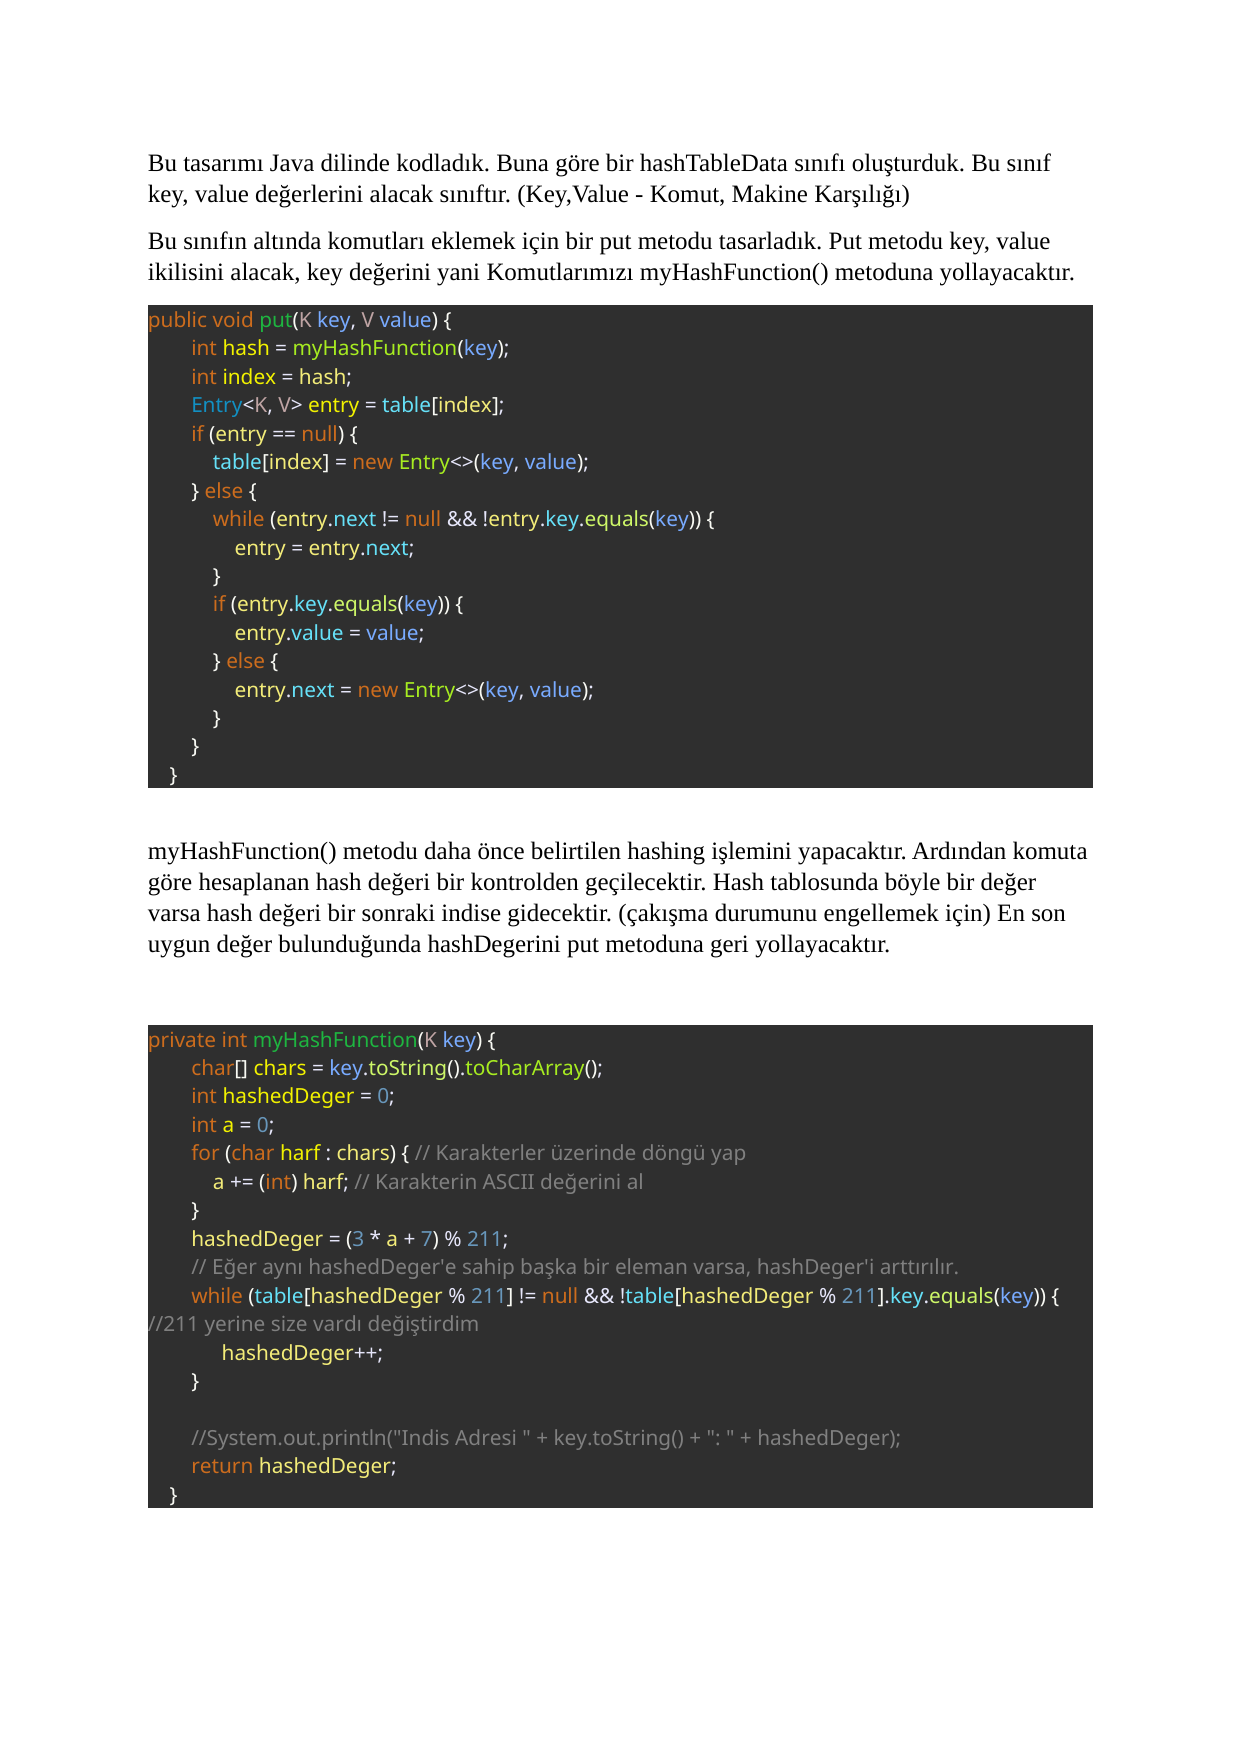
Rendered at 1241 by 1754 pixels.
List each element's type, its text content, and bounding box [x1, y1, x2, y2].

text } [148, 1480, 1093, 1508]
text a += (int) harf; // Karakterin ASCII değerini al [148, 1167, 1093, 1195]
text return hashedDeger; [148, 1452, 1093, 1480]
text } [148, 561, 1093, 589]
text } else { [148, 646, 1093, 675]
text } [148, 1366, 1093, 1394]
text char[] chars = key.toString().toCharArray(); [148, 1053, 1093, 1082]
text //System.out.println("Indis Adresi " + key.toString() + ": " + hashedDeger); [148, 1423, 1093, 1452]
text } [148, 703, 1093, 732]
text hashedDeger++; [148, 1338, 1093, 1366]
text } [148, 1195, 1093, 1224]
text int hashedDeger = 0; [148, 1082, 1093, 1110]
text entry.value = value; [148, 618, 1093, 646]
text while (table[hashedDeger % 211] != null && !table[hashedDeger % 211].key.equals(key)) { //211 yerine size vardı değiştirdim [148, 1281, 1093, 1338]
text public void put(K key, V value) { [148, 305, 1093, 333]
text } [148, 760, 1093, 788]
text int hash = myHashFunction(key); [148, 333, 1093, 362]
text entry = entry.next; [148, 533, 1093, 561]
text int index = hash; [148, 362, 1093, 390]
text } else { [148, 476, 1093, 504]
text hashedDeger = (3 * a + 7) % 211; [148, 1224, 1093, 1252]
text if (entry == null) { [148, 419, 1093, 447]
text for (char harf : chars) { // Karakterler üzerinde döngü yap [148, 1138, 1093, 1167]
text table[index] = new Entry<>(key, value); [148, 447, 1093, 476]
text // Eğer aynı hashedDeger'e sahip başka bir eleman varsa, hashDeger'i arttırılır. [148, 1252, 1093, 1281]
text entry.next = new Entry<>(key, value); [148, 675, 1093, 703]
text Entry<K, V> entry = table[index]; [148, 390, 1093, 419]
text Bu tasarımı Java dilinde kodladık. Buna göre bir hashTableData sınıfı oluşturduk. Bu sınıf key, value değerlerini alacak sınıftır. (Key,Value - Komut, Makine Karşılığı) [148, 148, 1093, 207]
text } [148, 732, 1093, 760]
text myHashFunction() metodu daha önce belirtilen hashing işlemini yapacaktır. Ardından komuta göre hesaplanan hash değeri bir kontrolden geçilecektir. Hash tablosunda böyle bir değer varsa hash değeri bir sonraki indise gidecektir. (çakışma durumunu engellemek için) En son uygun değer bulunduğunda hashDegerini put metoduna geri yollayacaktır. [148, 836, 1093, 958]
text int a = 0; [148, 1110, 1093, 1138]
text Bu sınıfın altında komutları eklemek için bir put metodu tasarladık. Put metodu key, value ikilisini alacak, key değerini yani Komutlarımızı myHashFunction() metoduna yollayacaktır. [148, 226, 1093, 286]
text while (entry.next != null && !entry.key.equals(key)) { [148, 504, 1093, 533]
text if (entry.key.equals(key)) { [148, 589, 1093, 618]
text private int myHashFunction(K key) { [148, 1025, 1093, 1053]
